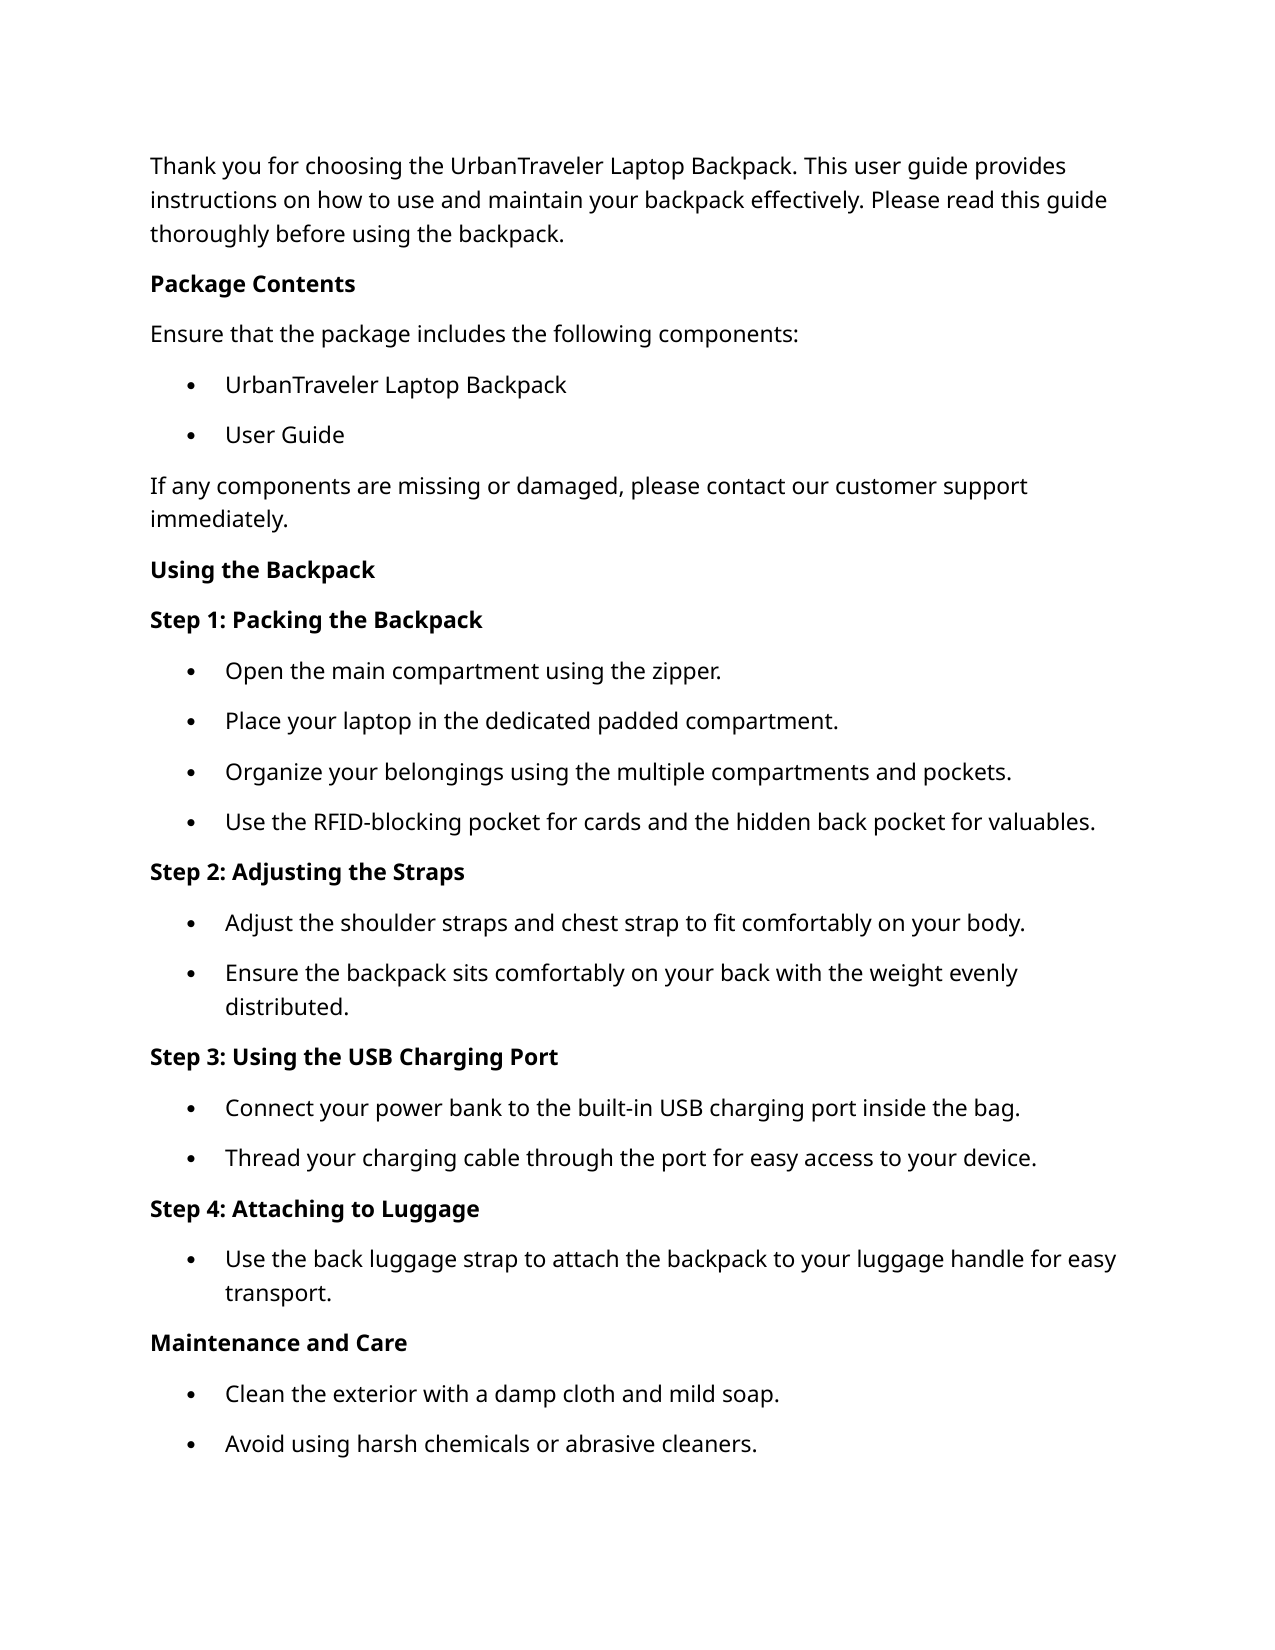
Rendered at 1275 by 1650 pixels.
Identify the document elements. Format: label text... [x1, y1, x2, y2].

text Using the Backpack [150, 554, 1125, 585]
list Place your laptop in the dedicated padded compartment. [187, 705, 1125, 736]
text Step 1: Packing the Backpack [150, 604, 1125, 635]
list Adjust the shoulder straps and chest strap to fit comfortably on your body. [187, 907, 1125, 938]
list Connect your power bank to the built-in USB charging port inside the bag. [187, 1092, 1125, 1123]
text Step 2: Adjusting the Straps [150, 856, 1125, 887]
list UrbanTraveler Laptop Backpack [187, 369, 1125, 400]
list Avoid using harsh chemicals or abrasive cleaners. [187, 1428, 1125, 1459]
list Thread your charging cable through the port for easy access to your device. [187, 1142, 1125, 1173]
list Open the main compartment using the zipper. [187, 654, 1125, 686]
text If any components are missing or damaged, please contact our customer support immediately. [150, 469, 1125, 534]
text Package Contents [150, 268, 1125, 299]
text Ensure that the package includes the following components: [150, 318, 1125, 349]
text Thank you for choosing the UrbanTraveler Laptop Backpack. This user guide provides instructions on how to use and maintain your backpack effectively. Please read this guide thoroughly before using the backpack. [150, 150, 1125, 249]
text Step 4: Attaching to Luggage [150, 1192, 1125, 1224]
text Maintenance and Care [150, 1327, 1125, 1358]
list Organize your belongings using the multiple compartments and pockets. [187, 755, 1125, 787]
list Use the RFID-blocking pocket for cards and the hidden back pocket for valuables. [187, 806, 1125, 837]
list User Guide [187, 419, 1125, 450]
text Step 3: Using the USB Charging Port [150, 1041, 1125, 1072]
list Use the back luggage strap to attach the backpack to your luggage handle for easy transport. [187, 1243, 1125, 1308]
list Ensure the backpack sits comfortably on your back with the weight evenly distributed. [187, 957, 1125, 1022]
list Clean the exterior with a damp cloth and mild soap. [187, 1377, 1125, 1409]
